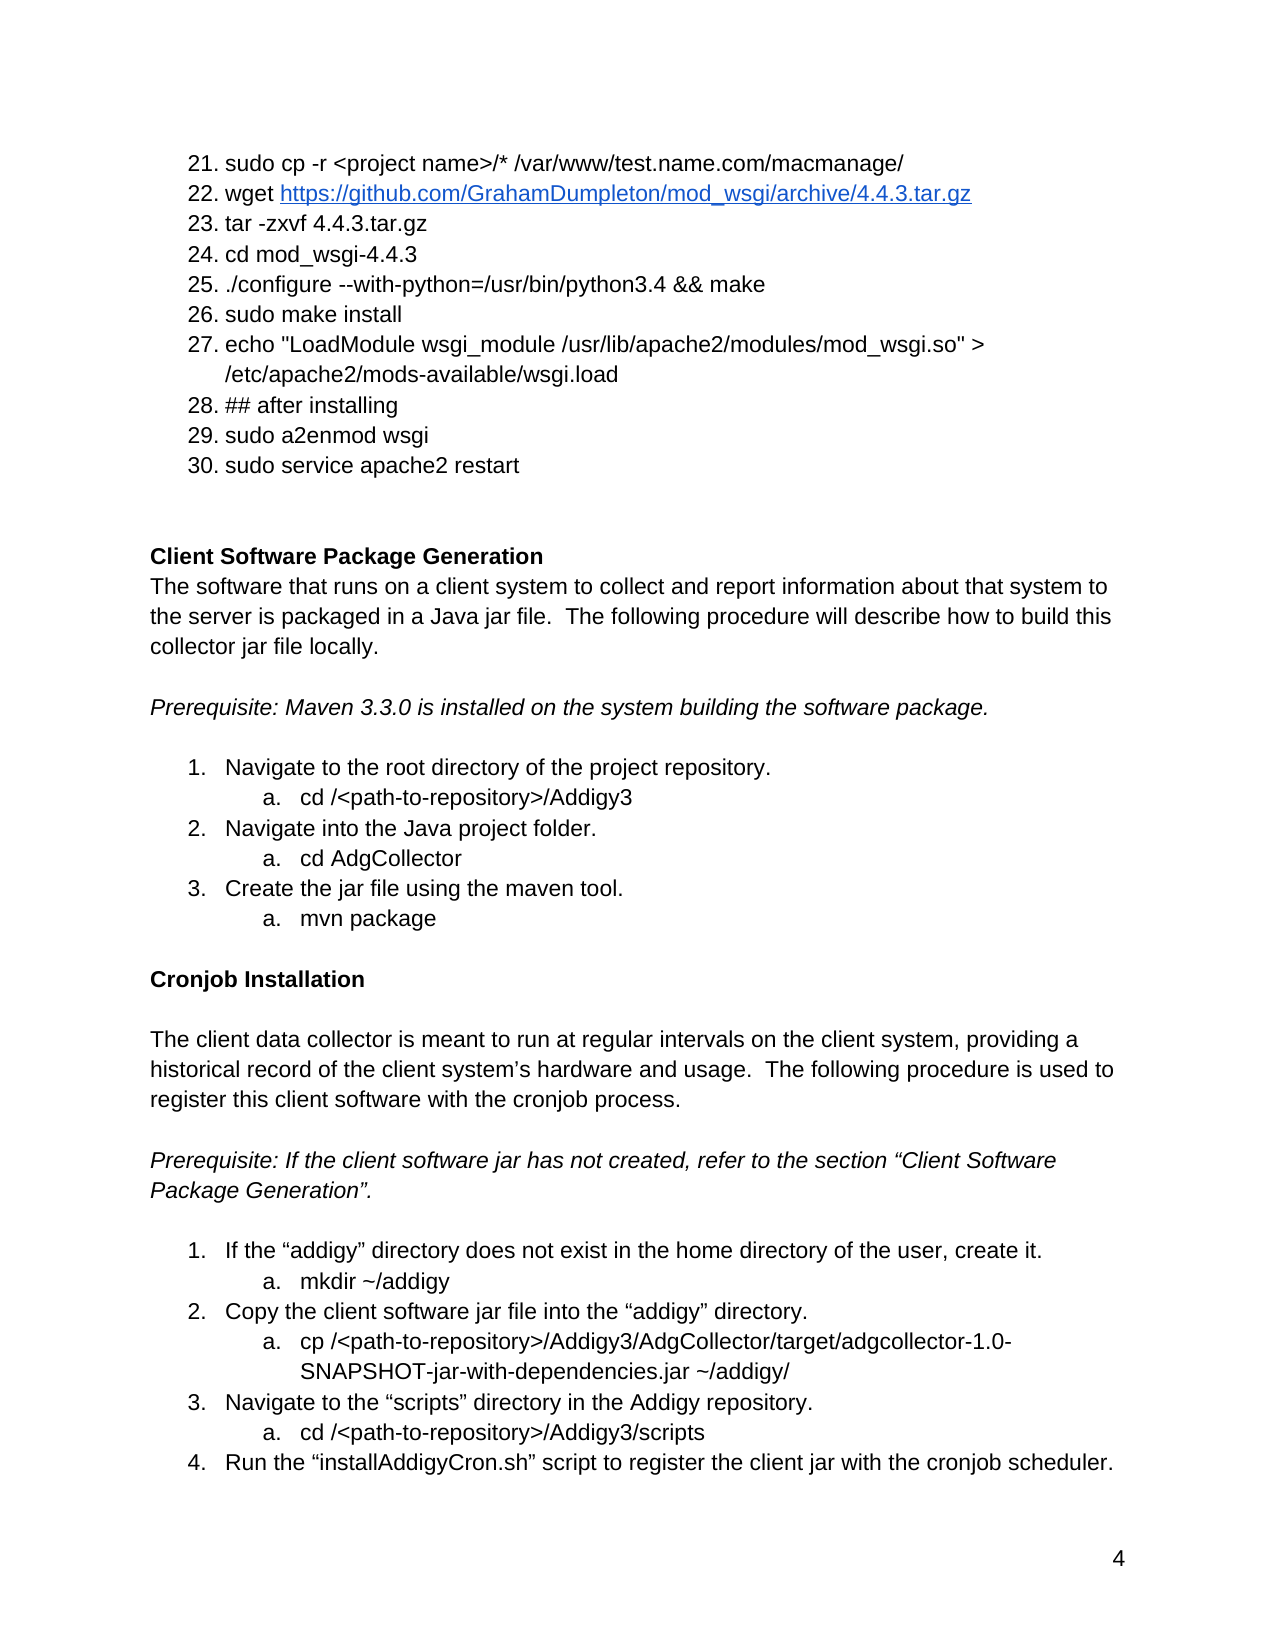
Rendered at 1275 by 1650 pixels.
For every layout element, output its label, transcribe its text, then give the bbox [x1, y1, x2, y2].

list Create the jar file using the maven tool. [187, 875, 1125, 901]
list mkdir ~/addigy [262, 1268, 1125, 1294]
list Navigate to the “scripts” directory in the Addigy repository. [187, 1388, 1125, 1415]
list sudo a2enmod wsgi [187, 422, 1125, 448]
text Prerequisite: If the client software jar has not created, refer to the section “Client Software Package Generation”. [150, 1147, 1125, 1203]
list sudo service apache2 restart [187, 452, 1125, 478]
list echo "LoadModule wsgi_module /usr/lib/apache2/modules/mod_wsgi.so" > /etc/apache2/mods-available/wsgi.load [187, 331, 1125, 388]
list cd /<path-to-repository>/Addigy3 [262, 784, 1125, 811]
list cd mod_wsgi-4.4.3 [187, 241, 1125, 267]
text The client data collector is meant to run at regular intervals on the client system, providing a historical record of the client system’s hardware and usage. The following procedure is used to register this client software with the cronjob process. [150, 1026, 1125, 1113]
list sudo cp -r <project name>/* /var/www/test.name.com/macmanage/ [187, 150, 1125, 176]
list Copy the client software jar file into the “addigy” directory. [187, 1298, 1125, 1324]
list ## after installing [187, 392, 1125, 418]
list Navigate into the Java project folder. [187, 814, 1125, 841]
list cp /<path-to-repository>/Addigy3/AdgCollector/target/adgcollector-1.0-SNAPSHOT-jar-with-dependencies.jar ~/addigy/ [262, 1328, 1125, 1385]
text Cronjob Installation [150, 966, 1125, 992]
text Prerequisite: Maven 3.3.0 is installed on the system building the software package. [150, 694, 1125, 720]
list Run the “installAddigyCron.sh” script to register the client jar with the cronjob scheduler. [187, 1449, 1125, 1475]
list cd AdgCollector [262, 845, 1125, 871]
list sudo make install [187, 301, 1125, 327]
text Client Software Package Generation [150, 543, 1125, 569]
list ./configure --with-python=/usr/bin/python3.4 && make [187, 271, 1125, 297]
text The software that runs on a client system to collect and report information about that system to the server is packaged in a Java jar file. The following procedure will describe how to build this collector jar file locally. [150, 573, 1125, 660]
list tar -zxvf 4.4.3.tar.gz [187, 210, 1125, 237]
list cd /<path-to-repository>/Addigy3/scripts [262, 1419, 1125, 1445]
list mvn package [262, 905, 1125, 932]
list If the “addigy” directory does not exist in the home directory of the user, create it. [187, 1237, 1125, 1264]
list wget https://github.com/GrahamDumpleton/mod_wsgi/archive/4.4.3.tar.gz [187, 180, 1125, 207]
list Navigate to the root directory of the project repository. [187, 754, 1125, 781]
